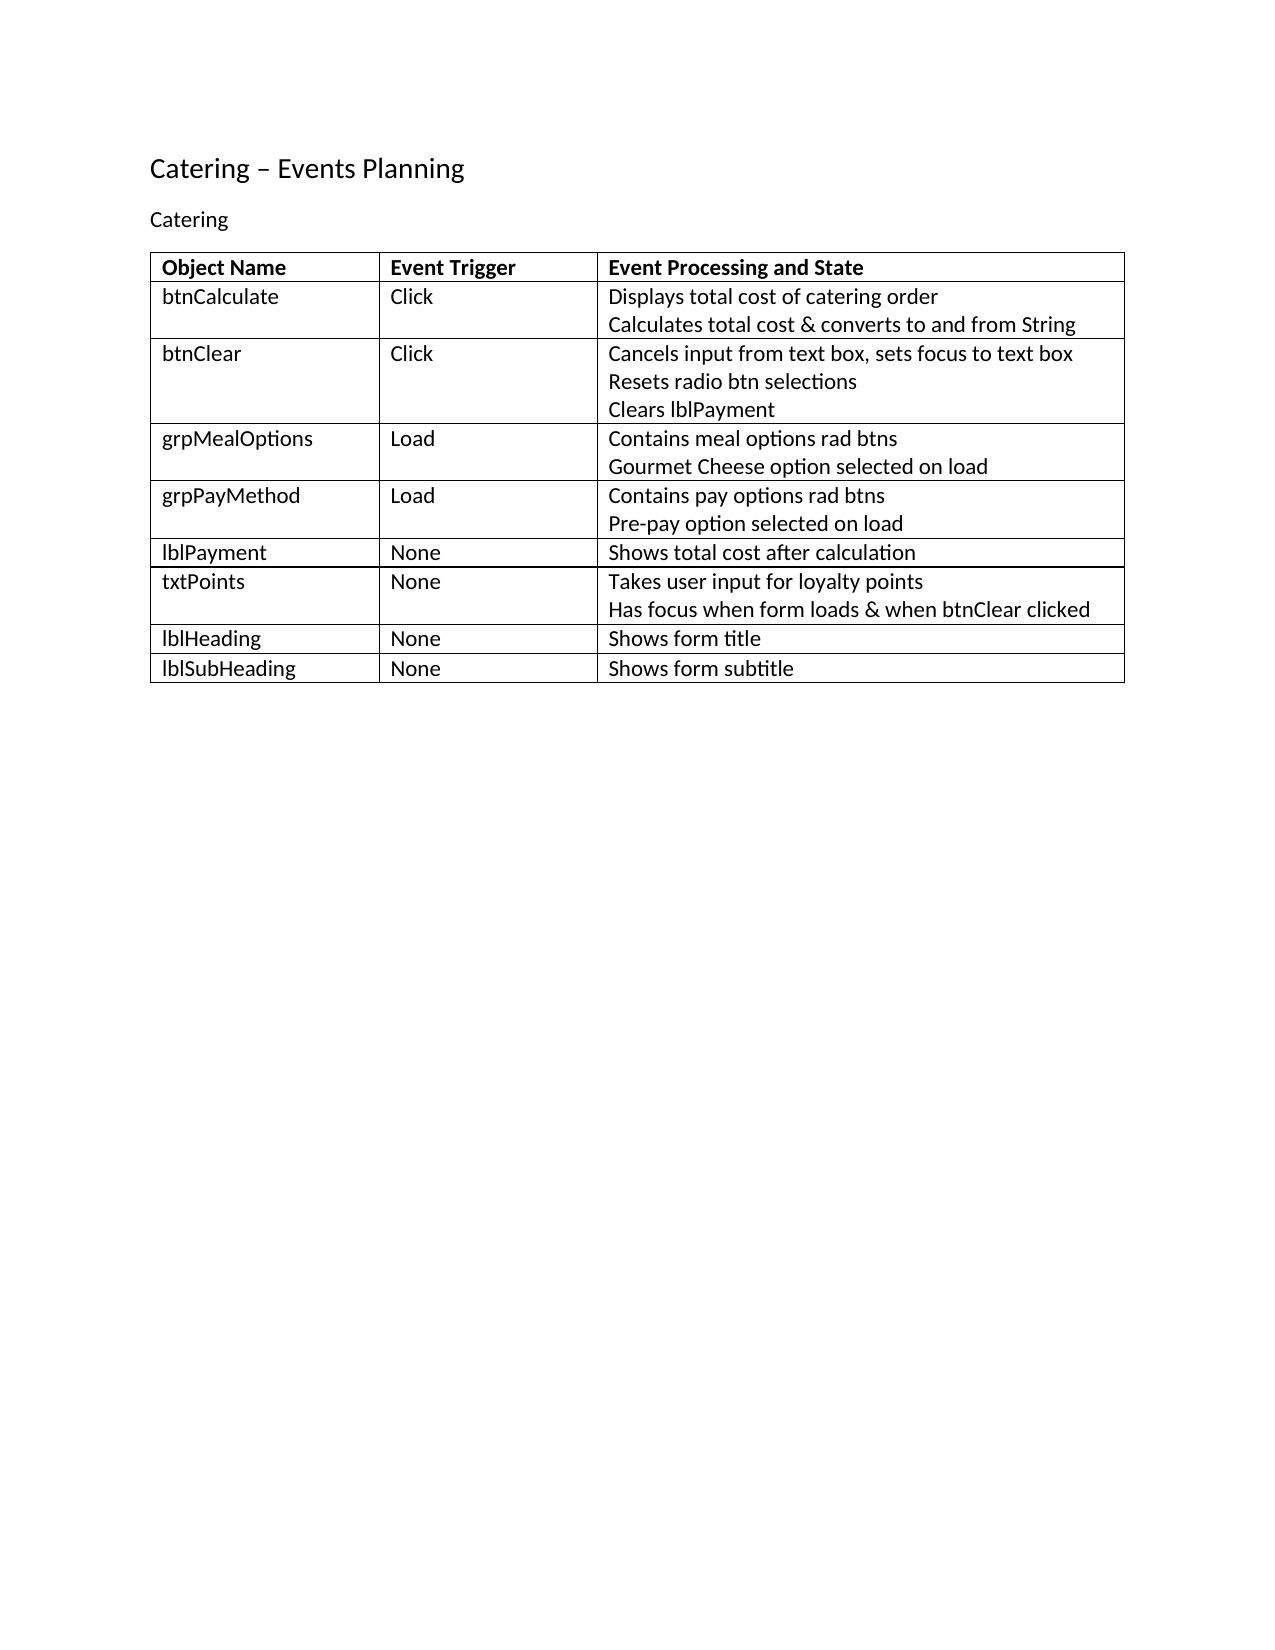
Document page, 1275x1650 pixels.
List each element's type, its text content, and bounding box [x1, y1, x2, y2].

table_cell Contains pay options rad btns Pre-pay option selected on load [598, 481, 1124, 537]
table_cell Shows form subtitle [598, 654, 1124, 682]
table_header Event Processing and State [598, 253, 1124, 281]
table_cell None [380, 568, 597, 623]
table_cell None [380, 654, 597, 682]
table_cell grpPayMethod [151, 481, 379, 537]
table_cell None [380, 539, 597, 566]
text Catering [150, 205, 1125, 233]
table_cell Load [380, 481, 597, 537]
table_header Object Name [151, 253, 379, 281]
table_cell lblSubHeading [151, 654, 379, 682]
table_cell Displays total cost of catering order Calculates total cost & converts to and from String [598, 282, 1124, 338]
table_header Event Trigger [380, 253, 597, 281]
table_cell None [380, 625, 597, 653]
table_cell txtPoints [151, 568, 379, 623]
table_cell Click [380, 282, 597, 338]
table_cell Shows total cost after calculation [598, 539, 1124, 566]
table_cell Contains meal options rad btns Gourmet Cheese option selected on load [598, 424, 1124, 480]
table_cell Cancels input from text box, sets focus to text box Resets radio btn selections Clears lblPayment [598, 339, 1124, 423]
table_cell Click [380, 339, 597, 423]
text Catering – Events Planning [150, 150, 1125, 186]
table_cell btnClear [151, 339, 379, 423]
table_cell Takes user input for loyalty points Has focus when form loads & when btnClear clicked [598, 568, 1124, 623]
table_cell Load [380, 424, 597, 480]
table_cell lblPayment [151, 539, 379, 566]
table_cell Shows form title [598, 625, 1124, 653]
table_cell btnCalculate [151, 282, 379, 338]
table_cell lblHeading [151, 625, 379, 653]
table_cell grpMealOptions [151, 424, 379, 480]
